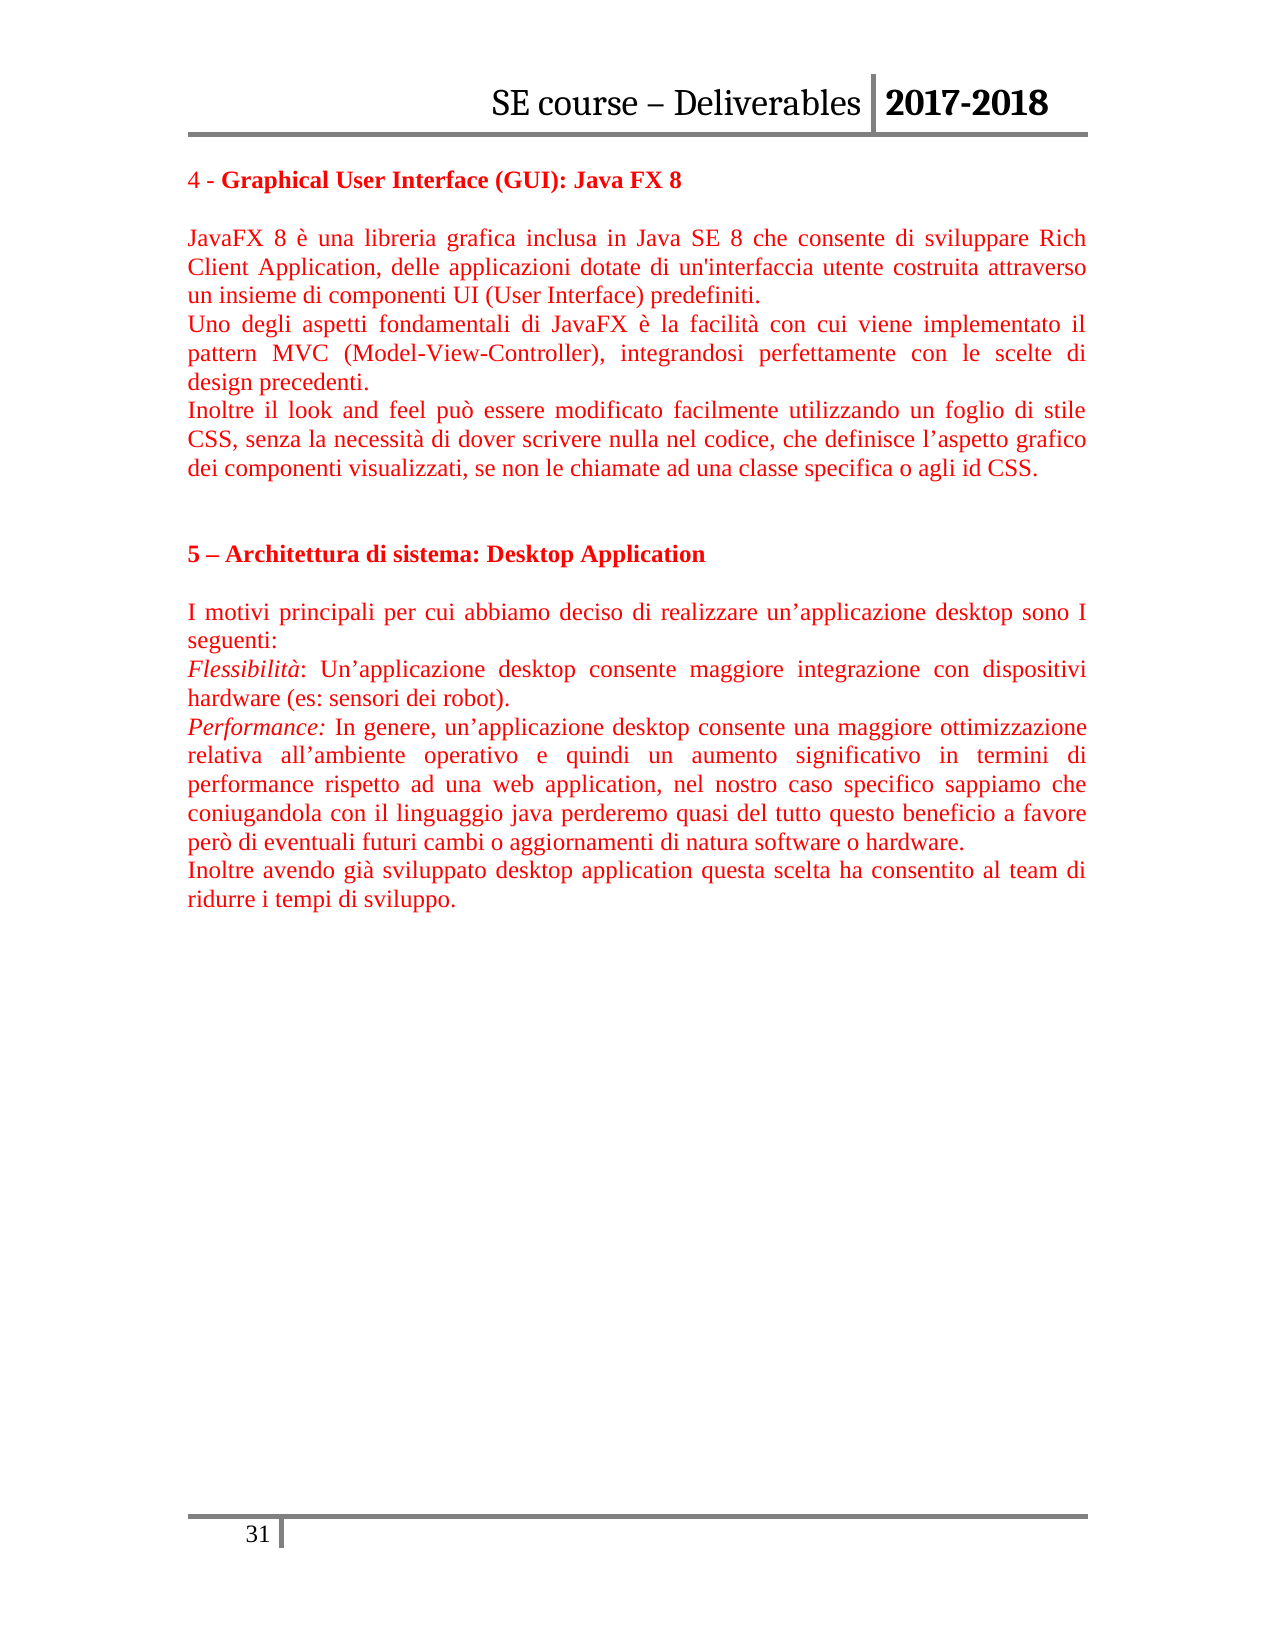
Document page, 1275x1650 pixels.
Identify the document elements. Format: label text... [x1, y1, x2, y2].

text Uno degli aspetti fondamentali di JavaFX è la facilità con cui viene implementato il pattern MVC (Model-View-Controller), integrandosi perfettamente con le scelte di design precedenti. [187, 309, 1087, 395]
text I motivi principali per cui abbiamo deciso di realizzare un’applicazione desktop sono I seguenti: [187, 597, 1087, 654]
text Inoltre avendo già sviluppato desktop application questa scelta ha consentito al team di ridurre i tempi di sviluppo. [187, 855, 1087, 913]
text 5 – Architettura di sistema: Desktop Application [187, 539, 1087, 568]
text JavaFX 8 è una libreria grafica inclusa in Java SE 8 che consente di sviluppare Rich Client Application, delle applicazioni dotate di un'interfaccia utente costruita attraverso un insieme di componenti UI (User Interface) predefiniti. [187, 223, 1087, 309]
text Flessibilità: Un’applicazione desktop consente maggiore integrazione con dispositivi hardware (es: sensori dei robot). [187, 654, 1087, 712]
text Inoltre il look and feel può essere modificato facilmente utilizzando un foglio di stile CSS, senza la necessità di dover scrivere nulla nel codice, che definisce l’aspetto grafico dei componenti visualizzati, se non le chiamate ad una classe specifica o agli id CSS. [187, 395, 1087, 482]
text Performance: In genere, un’applicazione desktop consente una maggiore ottimizzazione relativa all’ambiente operativo e quindi un aumento significativo in termini di performance rispetto ad una web application, nel nostro caso specifico sappiamo che coniugandola con il linguaggio java perderemo quasi del tutto questo beneficio a favore però di eventuali futuri cambi o aggiornamenti di natura software o hardware. [187, 712, 1087, 855]
text 4 - Graphical User Interface (GUI): Java FX 8 [187, 165, 1087, 194]
